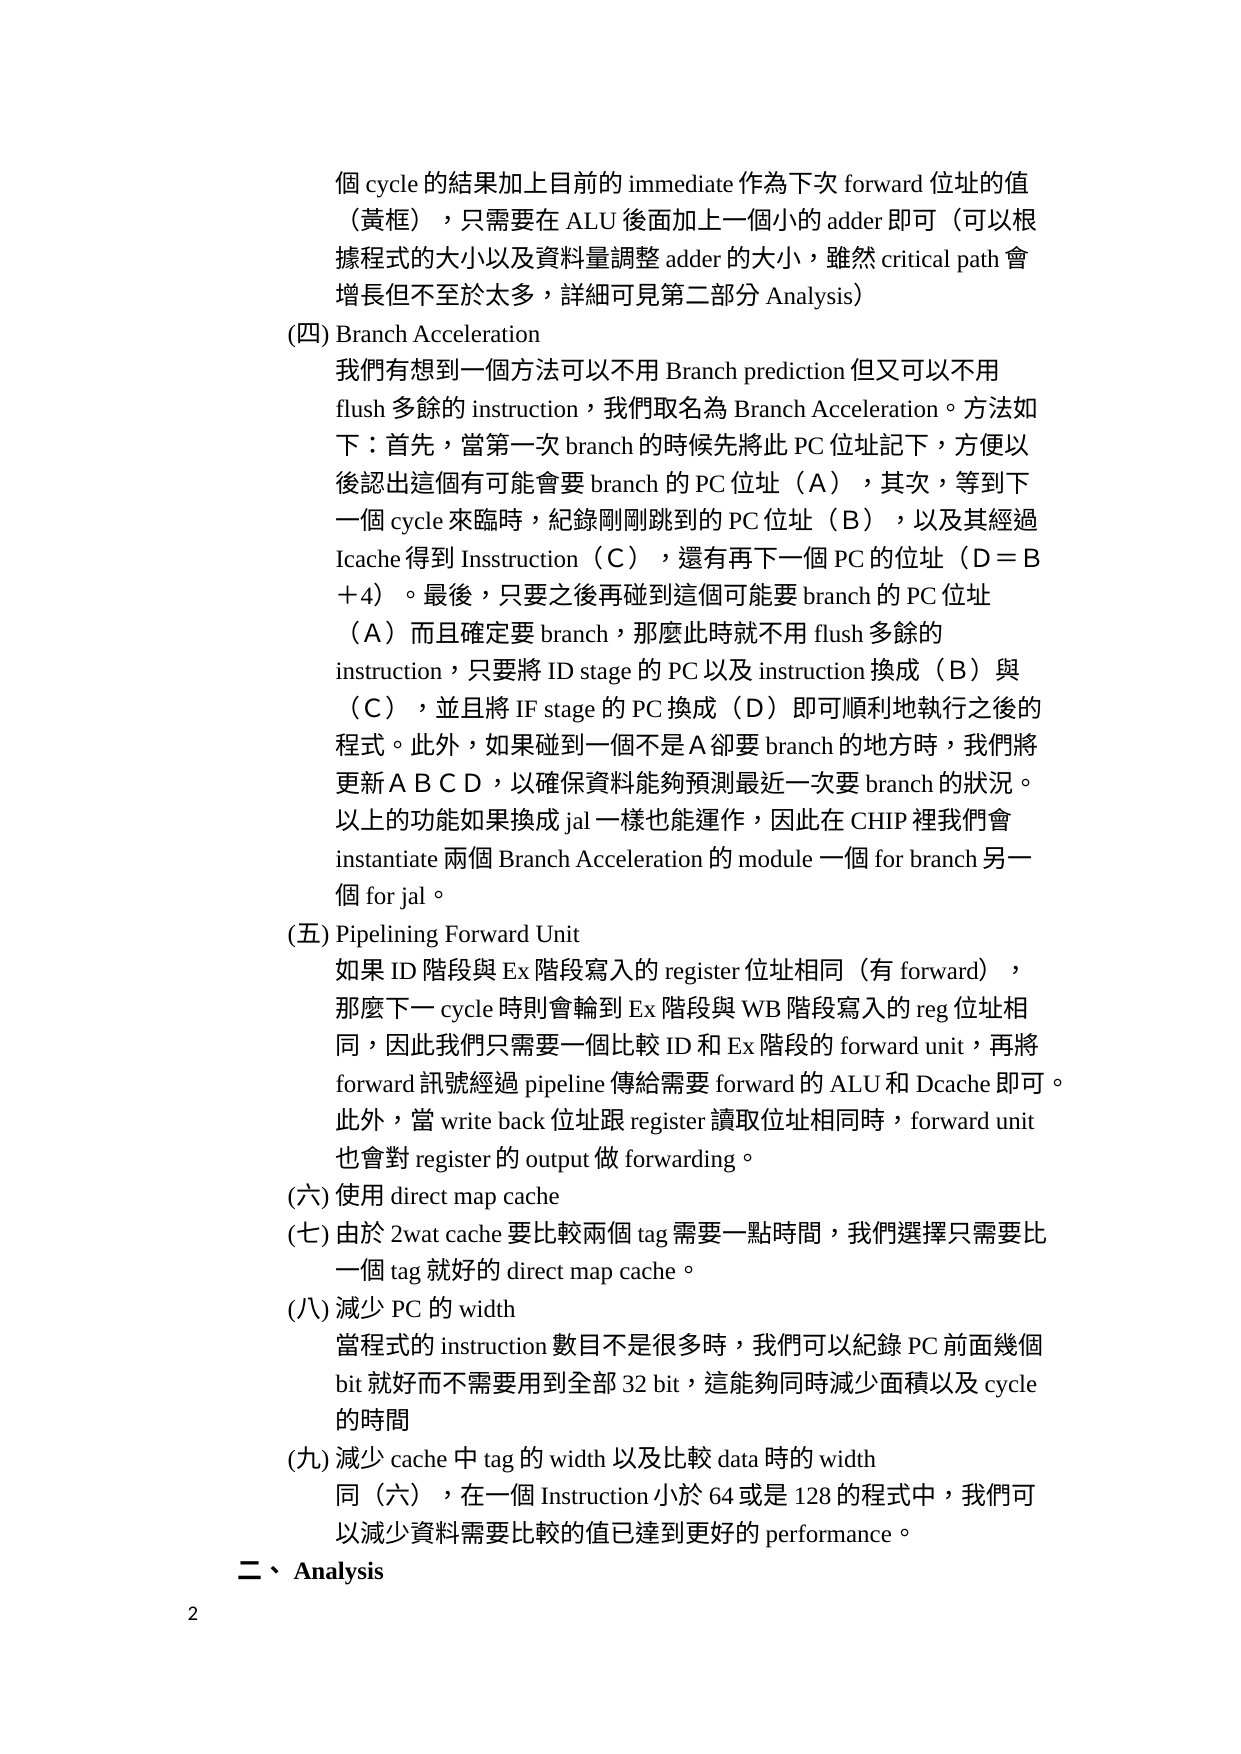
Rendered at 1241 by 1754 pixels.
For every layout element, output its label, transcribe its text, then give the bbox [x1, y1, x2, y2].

list 由於2wat cache要比較兩個tag需要一點時間，我們選擇只需要比一個tag就好的 direct map cache。 [287, 1212, 1053, 1287]
list 我們有想到一個方法可以不用Branch prediction但又可以不用flush 多餘的instruction，我們取名為Branch Acceleration。方法如下：首先，當第一次branch的時候先將此PC位址記下，方便以後認出這個有可能會要branch 的PC位址（Ａ），其次，等到下一個cycle來臨時，紀錄剛剛跳到的PC位址（Ｂ），以及其經過Icache得到Insstruction（Ｃ），還有再下一個PC的位址（Ｄ＝Ｂ＋4）。最後，只要之後再碰到這個可能要branch的PC位址（Ａ）而且確定要branch，那麼此時就不用flush多餘的instruction，只要將ID stage 的PC以及instruction換成（Ｂ）與（Ｃ），並且將IF stage 的PC換成（Ｄ）即可順利地執行之後的程式。此外，如果碰到一個不是Ａ卻要branch的地方時，我們將更新ＡＢＣＤ，以確保資料能夠預測最近一次要branch的狀況。以上的功能如果換成jal一樣也能運作，因此在CHIP裡我們會instantiate兩個Branch Acceleration的module 一個for branch另一個for jal。 [335, 350, 1053, 912]
list 使用direct map cache [287, 1175, 1053, 1212]
list Branch Acceleration [287, 312, 1053, 350]
list 當程式的instruction數目不是很多時，我們可以紀錄PC前面幾個bit就好而不需要用到全部32 bit，這能夠同時減少面積以及cycle的時間 [335, 1325, 1053, 1437]
list Analysis [237, 1550, 1053, 1587]
list Pipelining Forward Unit [287, 912, 1053, 950]
list 同（六），在一個Instruction小於64或是128的程式中，我們可以減少資料需要比較的值已達到更好的performance。 [335, 1475, 1053, 1550]
list 減少cache 中tag的width 以及比較data時的width [287, 1437, 1053, 1475]
list 如果ID階段與Ex階段寫入的register位址相同（有forward），那麼下一cycle時則會輪到Ex階段與WB階段寫入的reg位址相同，因此我們只需要一個比較ID和Ex階段的forward unit，再將forward訊號經過pipeline傳給需要forward的ALU和Dcache即可。此外，當write back位址跟register讀取位址相同時，forward unit 也會對register的output做forwarding。 [335, 950, 1053, 1175]
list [335, 162, 1053, 312]
list 減少 PC 的 width [287, 1287, 1053, 1325]
